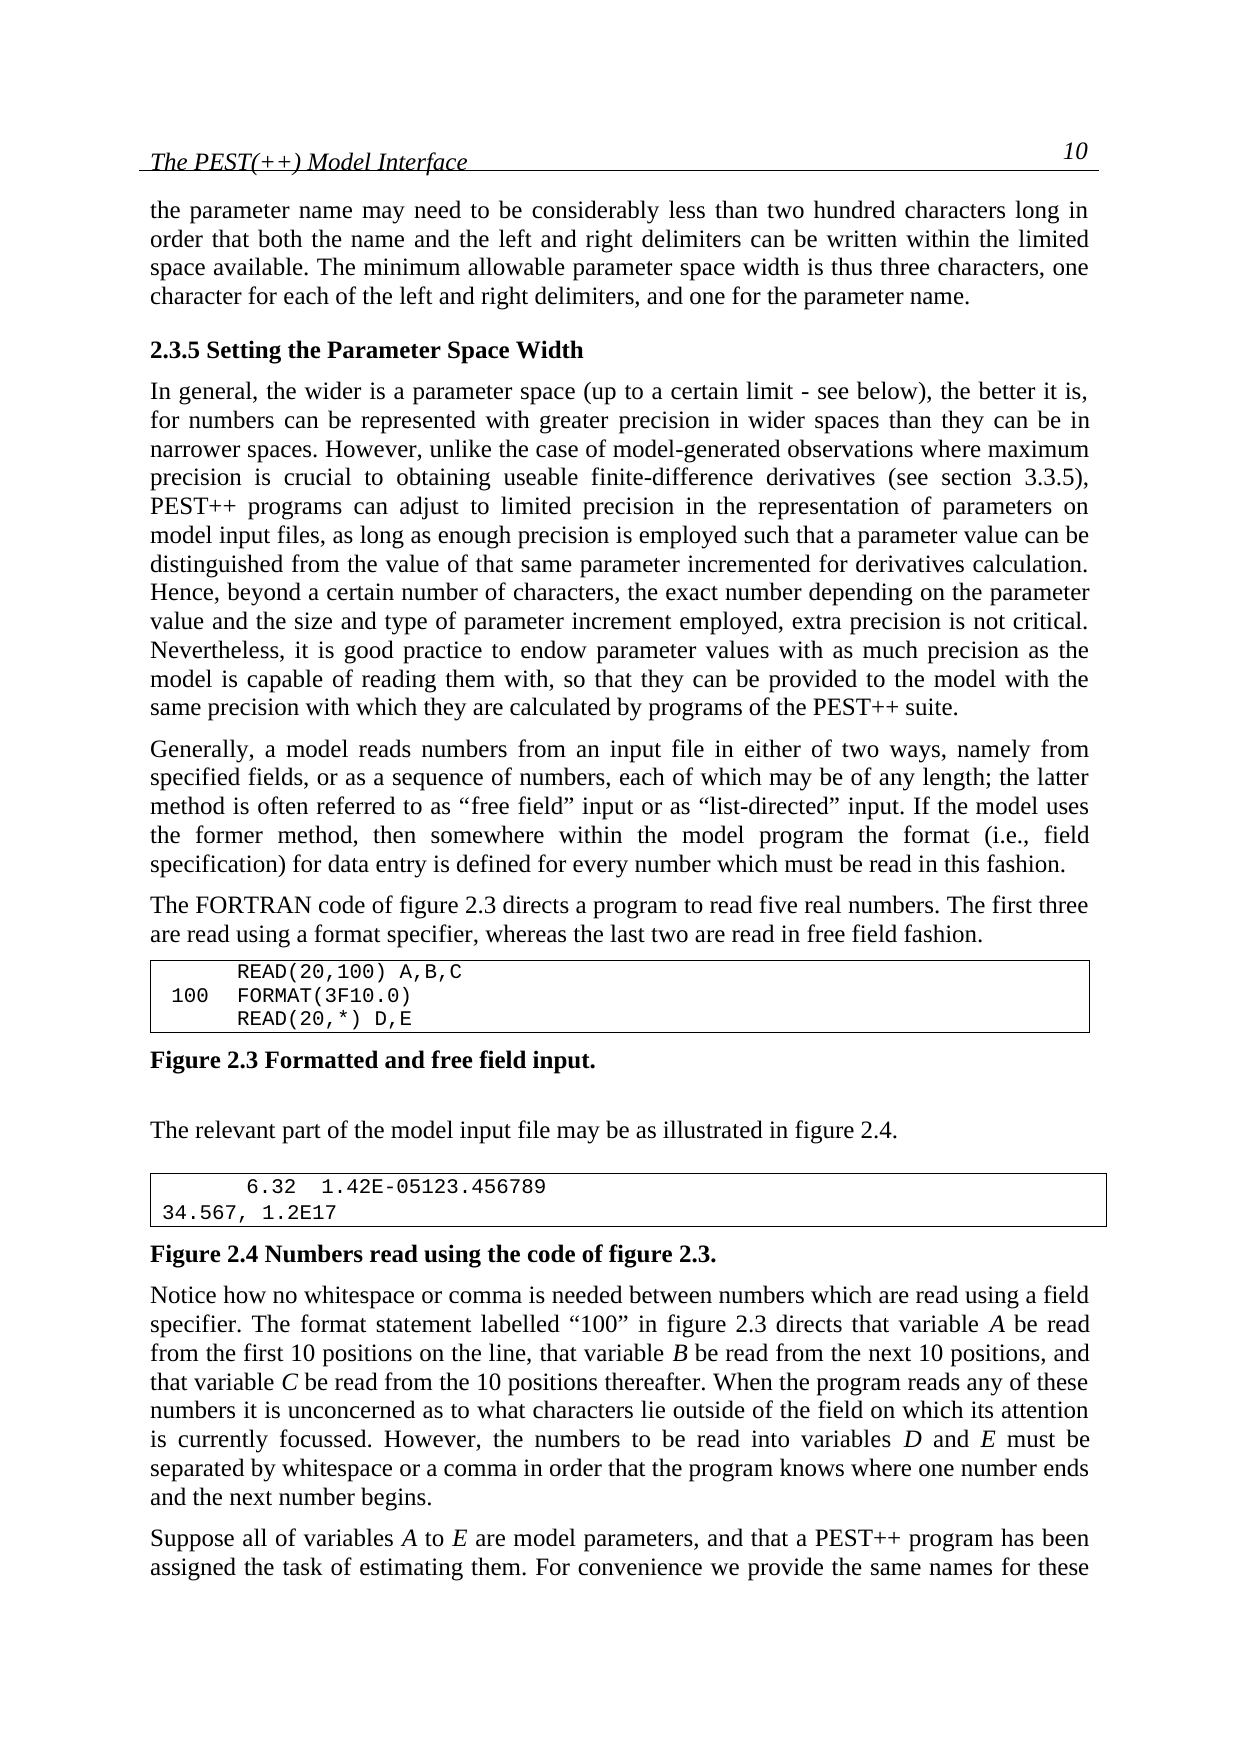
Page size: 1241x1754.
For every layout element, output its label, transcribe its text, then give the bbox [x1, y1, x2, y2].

table_header READ(20,100) A,B,C 100 FORMAT(3F10.0) READ(20,*) D,E [151, 961, 1089, 1032]
text Generally, a model reads numbers from an input file in either of two ways, namely from specified fields, or as a sequence of numbers, each of which may be of any length; the latter method is often referred to as “free field” input or as “list-directed” input. If the model uses the former method, then somewhere within the model program the format (i.e., field specification) for data entry is defined for every number which must be read in this fashion. [150, 734, 1090, 877]
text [150, 1523, 1090, 1580]
text Figure 2.4 Numbers read using the code of figure 2.3. [150, 1239, 1090, 1268]
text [150, 195, 1090, 310]
subtitle 2.3.5 Setting the Parameter Space Width [150, 335, 1090, 364]
text In general, the wider is a parameter space (up to a certain limit - see below), the better it is, for numbers can be represented with greater precision in wider spaces than they can be in narrower spaces. However, unlike the case of model-generated observations where maximum precision is crucial to obtaining useable finite-difference derivatives (see section 3.3.5), PEST++ programs can adjust to limited precision in the representation of parameters on model input files, as long as enough precision is employed such that a parameter value can be distinguished from the value of that same parameter incremented for derivatives calculation. Hence, beyond a certain number of characters, the exact number depending on the parameter value and the size and type of parameter increment employed, extra precision is not critical. Nevertheless, it is good practice to endow parameter values with as much precision as the model is capable of reading them with, so that they can be provided to the model with the same precision with which they are calculated by programs of the PEST++ suite. [150, 376, 1090, 721]
text The FORTRAN code of figure 2.3 directs a program to read five real numbers. The first three are read using a format specifier, whereas the last two are read in free field fashion. [150, 890, 1090, 947]
text Figure 2.3 Formatted and free field input. [150, 1046, 1090, 1074]
table_header 6.32 1.42E-05123.456789 34.567, 1.2E17 [151, 1174, 1106, 1226]
text Notice how no whitespace or comma is needed between numbers which are read using a field specifier. The format statement labelled “100” in figure 2.3 directs that variable A be read from the first 10 positions on the line, that variable B be read from the next 10 positions, and that variable C be read from the 10 positions thereafter. When the program reads any of these numbers it is unconcerned as to what characters lie outside of the field on which its attention is currently focussed. However, the numbers to be read into variables D and E must be separated by whitespace or a comma in order that the program knows where one number ends and the next number begins. [150, 1280, 1090, 1510]
text The relevant part of the model input file may be as illustrated in figure 2.4. [150, 1116, 1090, 1144]
